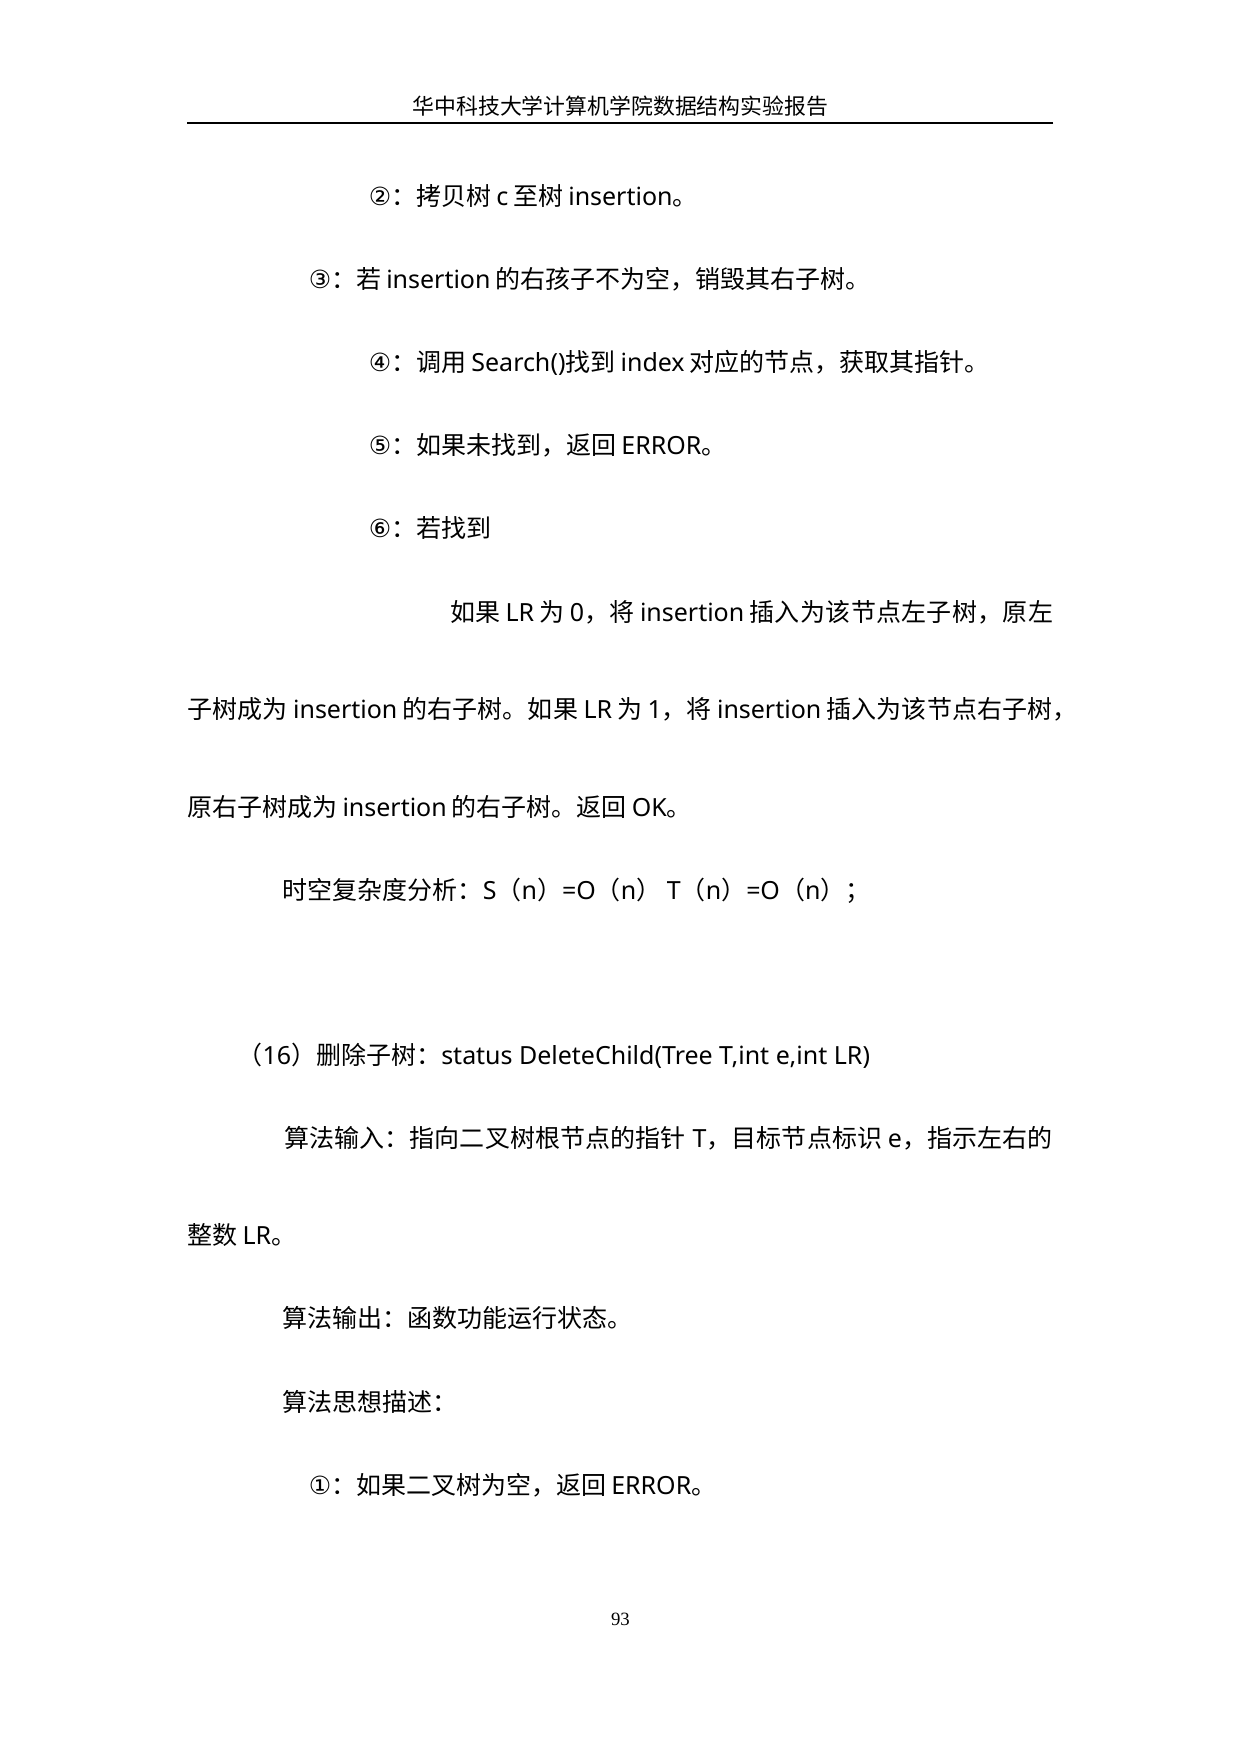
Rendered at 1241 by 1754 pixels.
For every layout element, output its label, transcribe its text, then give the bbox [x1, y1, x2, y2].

text ①：如果二叉树为空，返回ERROR。 [187, 1451, 1053, 1516]
text ②：拷贝树c至树insertion。 [187, 162, 1053, 227]
text 算法思想描述： [187, 1368, 1053, 1433]
text （16）删除子树：status DeleteChild(Tree T,int e,int LR) [187, 1021, 1053, 1086]
text ④：调用Search()找到index对应的节点，获取其指针。 [187, 328, 1053, 393]
text 时空复杂度分析：S（n）=O（n） T（n）=O（n）； [187, 856, 1053, 921]
text ⑥：若找到 [187, 494, 1053, 559]
text 算法输出：函数功能运行状态。 [187, 1284, 1053, 1349]
text ⑤：如果未找到，返回ERROR。 [187, 411, 1053, 476]
text ③：若insertion的右孩子不为空，销毁其右子树。 [187, 245, 1053, 310]
text 如果LR为0，将insertion插入为该节点左子树，原左子树成为insertion的右子树。如果LR为1，将insertion插入为该节点右子树，原右子树成为insertion的右子树。返回OK。 [187, 578, 1053, 838]
text 算法输入：指向二叉树根节点的指针T，目标节点标识e，指示左右的整数LR。 [187, 1104, 1053, 1266]
